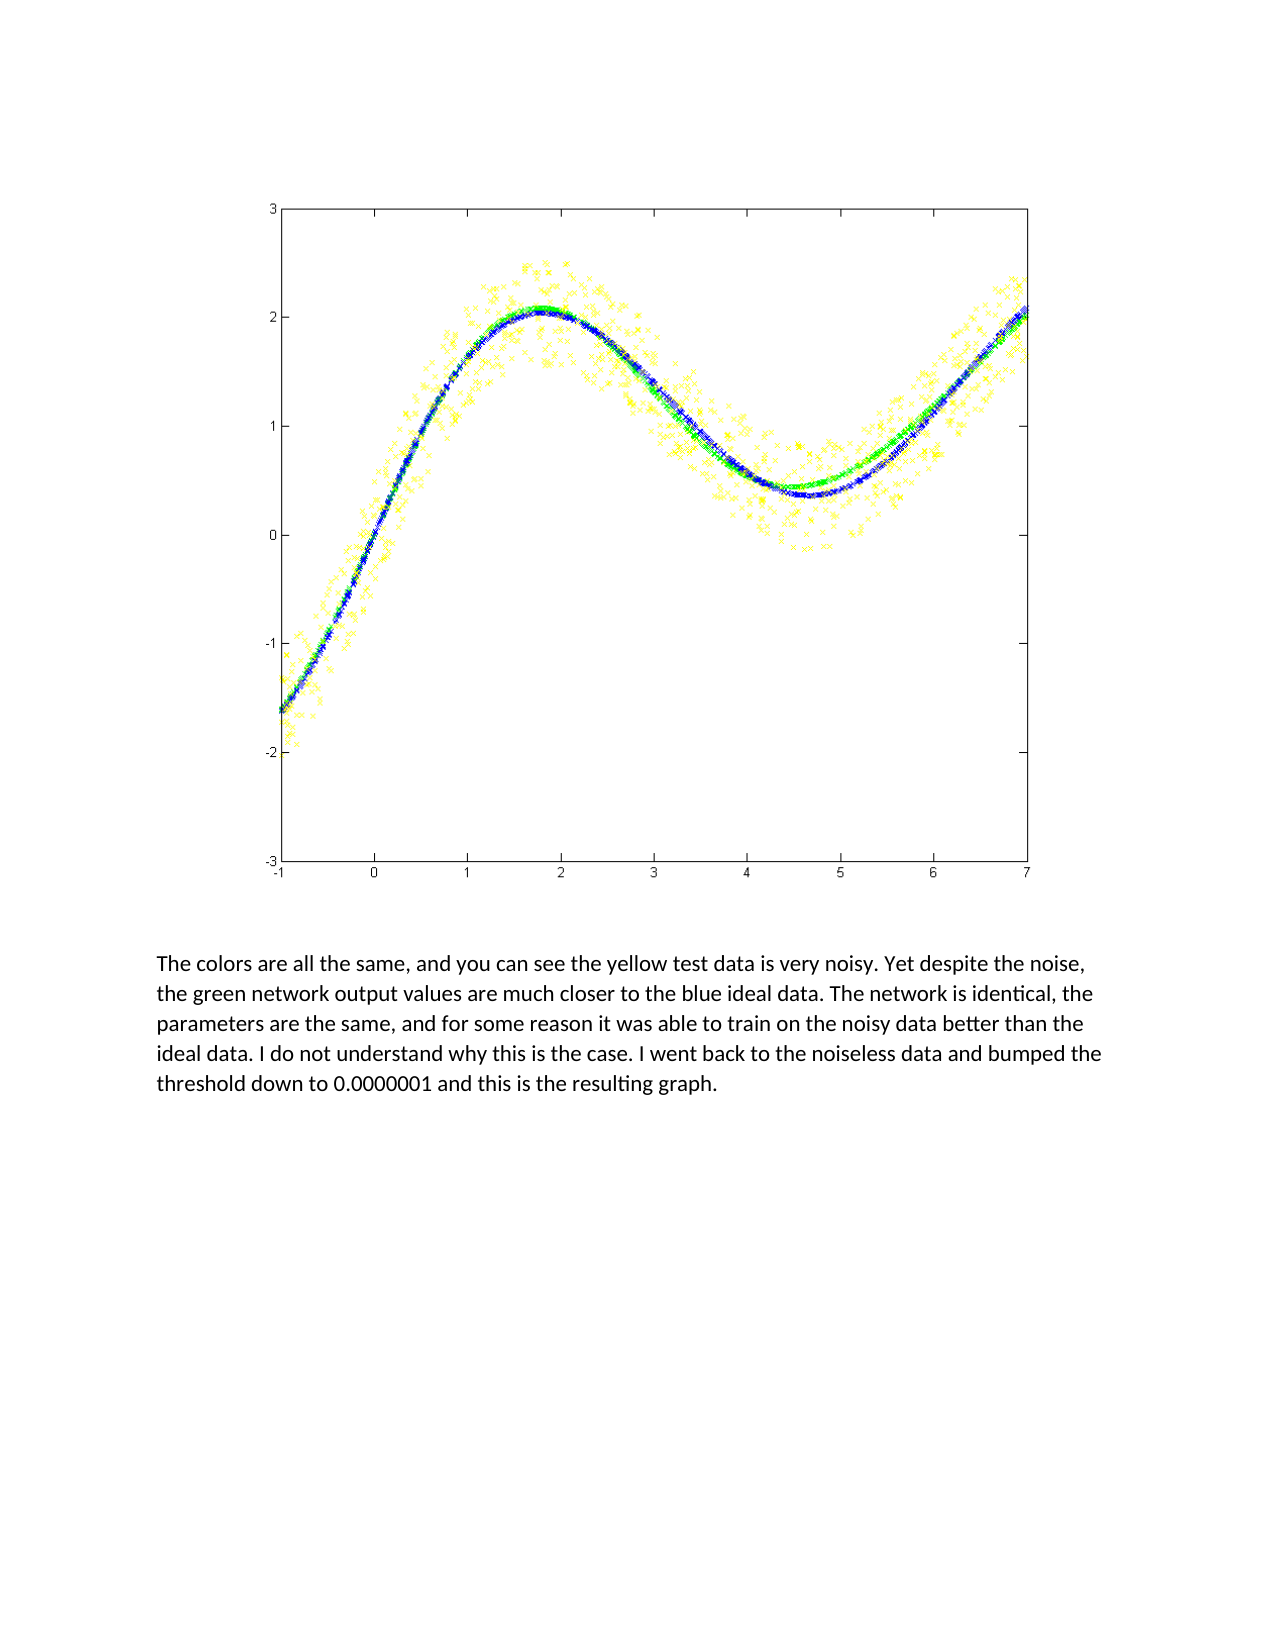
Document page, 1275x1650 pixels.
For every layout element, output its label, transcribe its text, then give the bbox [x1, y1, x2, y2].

text The colors are all the same, and you can see the yellow test data is very noisy. Yet despite the noise, the green network output values are much closer to the blue ideal data. The network is identical, the parameters are the same, and for some reason it was able to train on the noisy data better than the ideal data. I do not understand why this is the case. I went back to the noiseless data and bumped the threshold down to 0.0000001 and this is the resulting graph. [156, 949, 1118, 1098]
picture [156, 150, 1119, 949]
